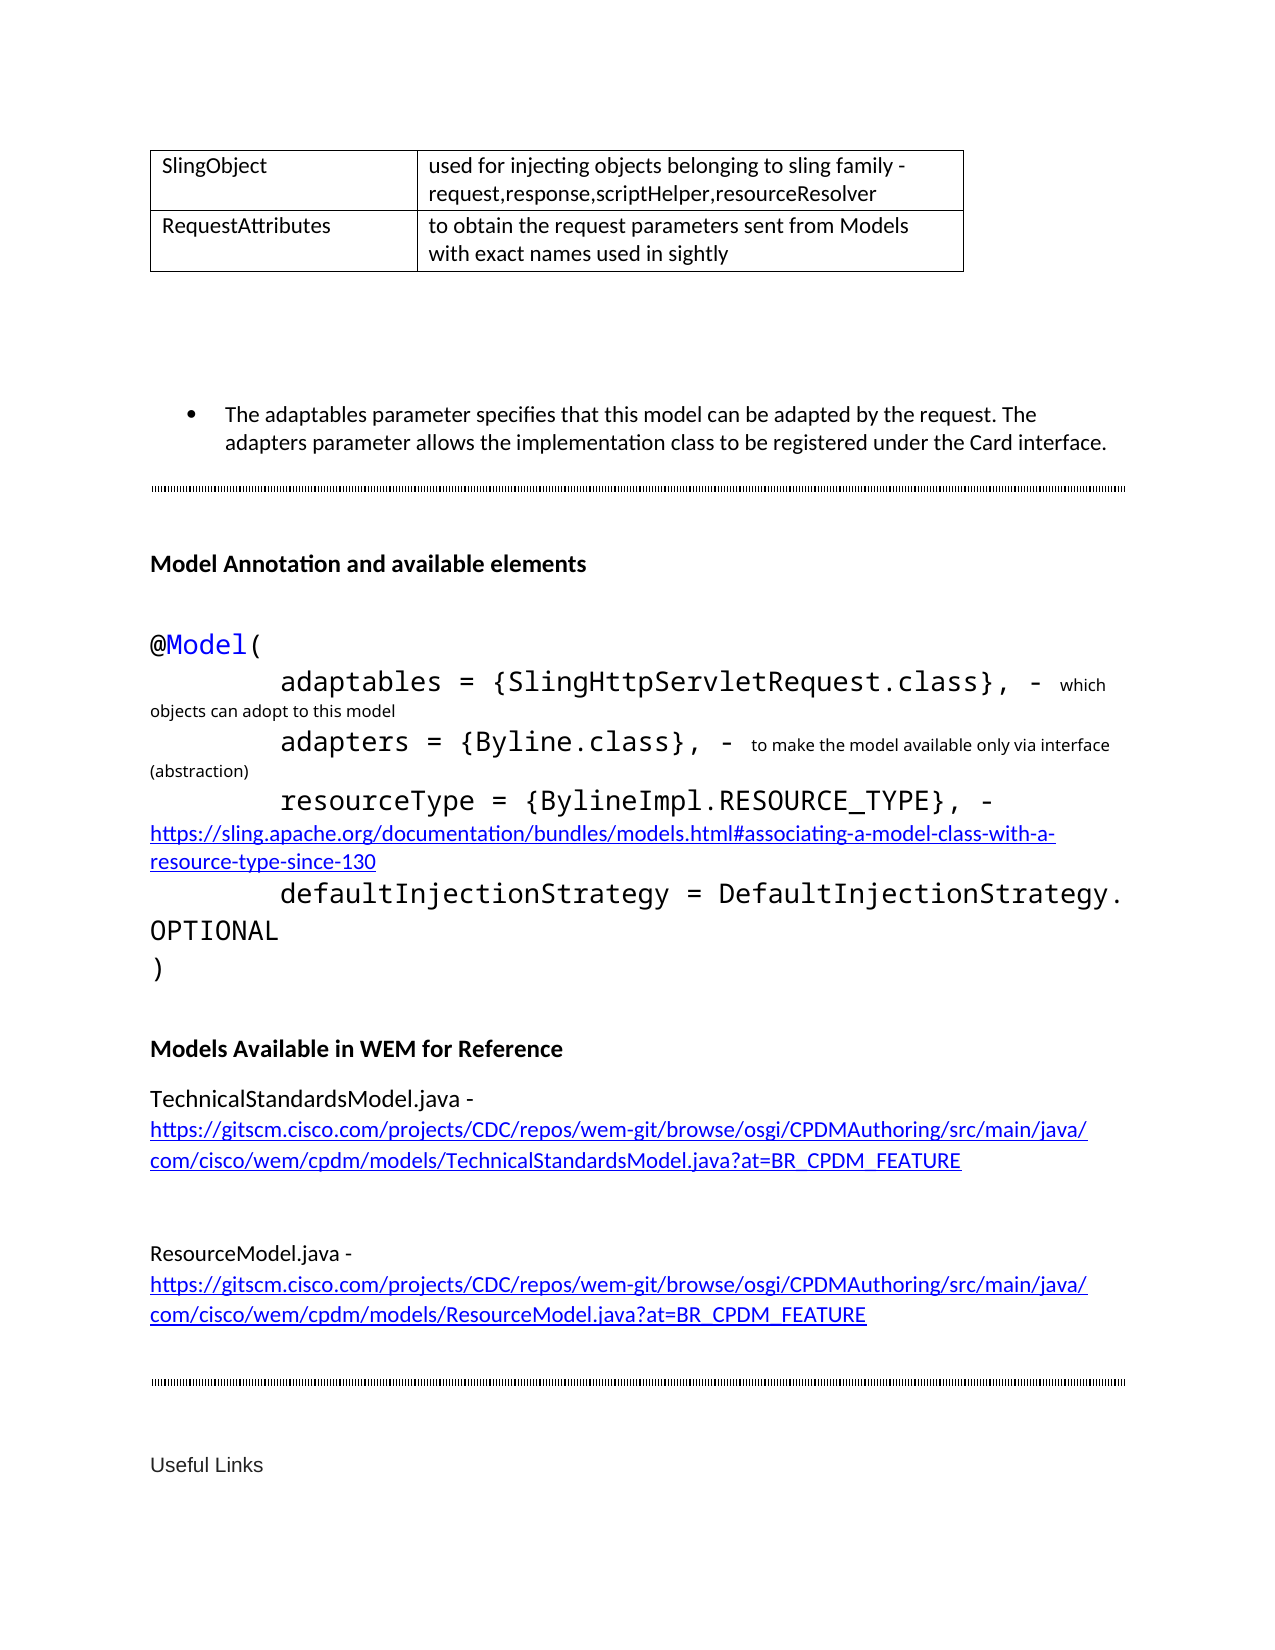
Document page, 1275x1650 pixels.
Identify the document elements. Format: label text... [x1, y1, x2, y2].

table_cell RequestAttributes [151, 211, 417, 271]
text Useful Links [150, 1453, 1125, 1477]
text defaultInjectionStrategy = DefaultInjectionStrategy.OPTIONAL [150, 875, 1125, 948]
text resourceType = {BylineImpl.RESOURCE_TYPE}, - https://sling.apache.org/documentation/bundles/models.html#associating-a-model-class-with-a-resource-type-since-130 [150, 782, 1125, 875]
text Model Annotation and available elements [150, 548, 1125, 579]
text ) [150, 948, 1125, 985]
list The adaptables parameter specifies that this model can be adapted by the request. The adapters parameter allows the implementation class to be registered under the Card interface. [187, 400, 1125, 456]
text ResourceModel.java - https://gitscm.cisco.com/projects/CDC/repos/wem-git/browse/osgi/CPDMAuthoring/src/main/java/com/cisco/wem/cpdm/models/ResourceModel.java?at=BR_CPDM_FEATURE [150, 1239, 1125, 1328]
table_cell SlingObject [151, 151, 417, 210]
text Models Available in WEM for Reference [150, 1033, 1125, 1064]
text TechnicalStandardsModel.java - https://gitscm.cisco.com/projects/CDC/repos/wem-git/browse/osgi/CPDMAuthoring/src/main/java/com/cisco/wem/cpdm/models/TechnicalStandardsModel.java?at=BR_CPDM_FEATURE [150, 1083, 1125, 1174]
text @Model( [150, 626, 1125, 663]
text adaptables = {SlingHttpServletRequest.class}, - which objects can adopt to this model [150, 663, 1125, 722]
text adapters = {Byline.class}, - to make the model available only via interface (abstraction) [150, 722, 1125, 782]
table_cell to obtain the request parameters sent from Models with exact names used in sightly [418, 211, 963, 271]
table_cell used for injecting objects belonging to sling family - request,response,scriptHelper,resourceResolver [418, 151, 963, 210]
